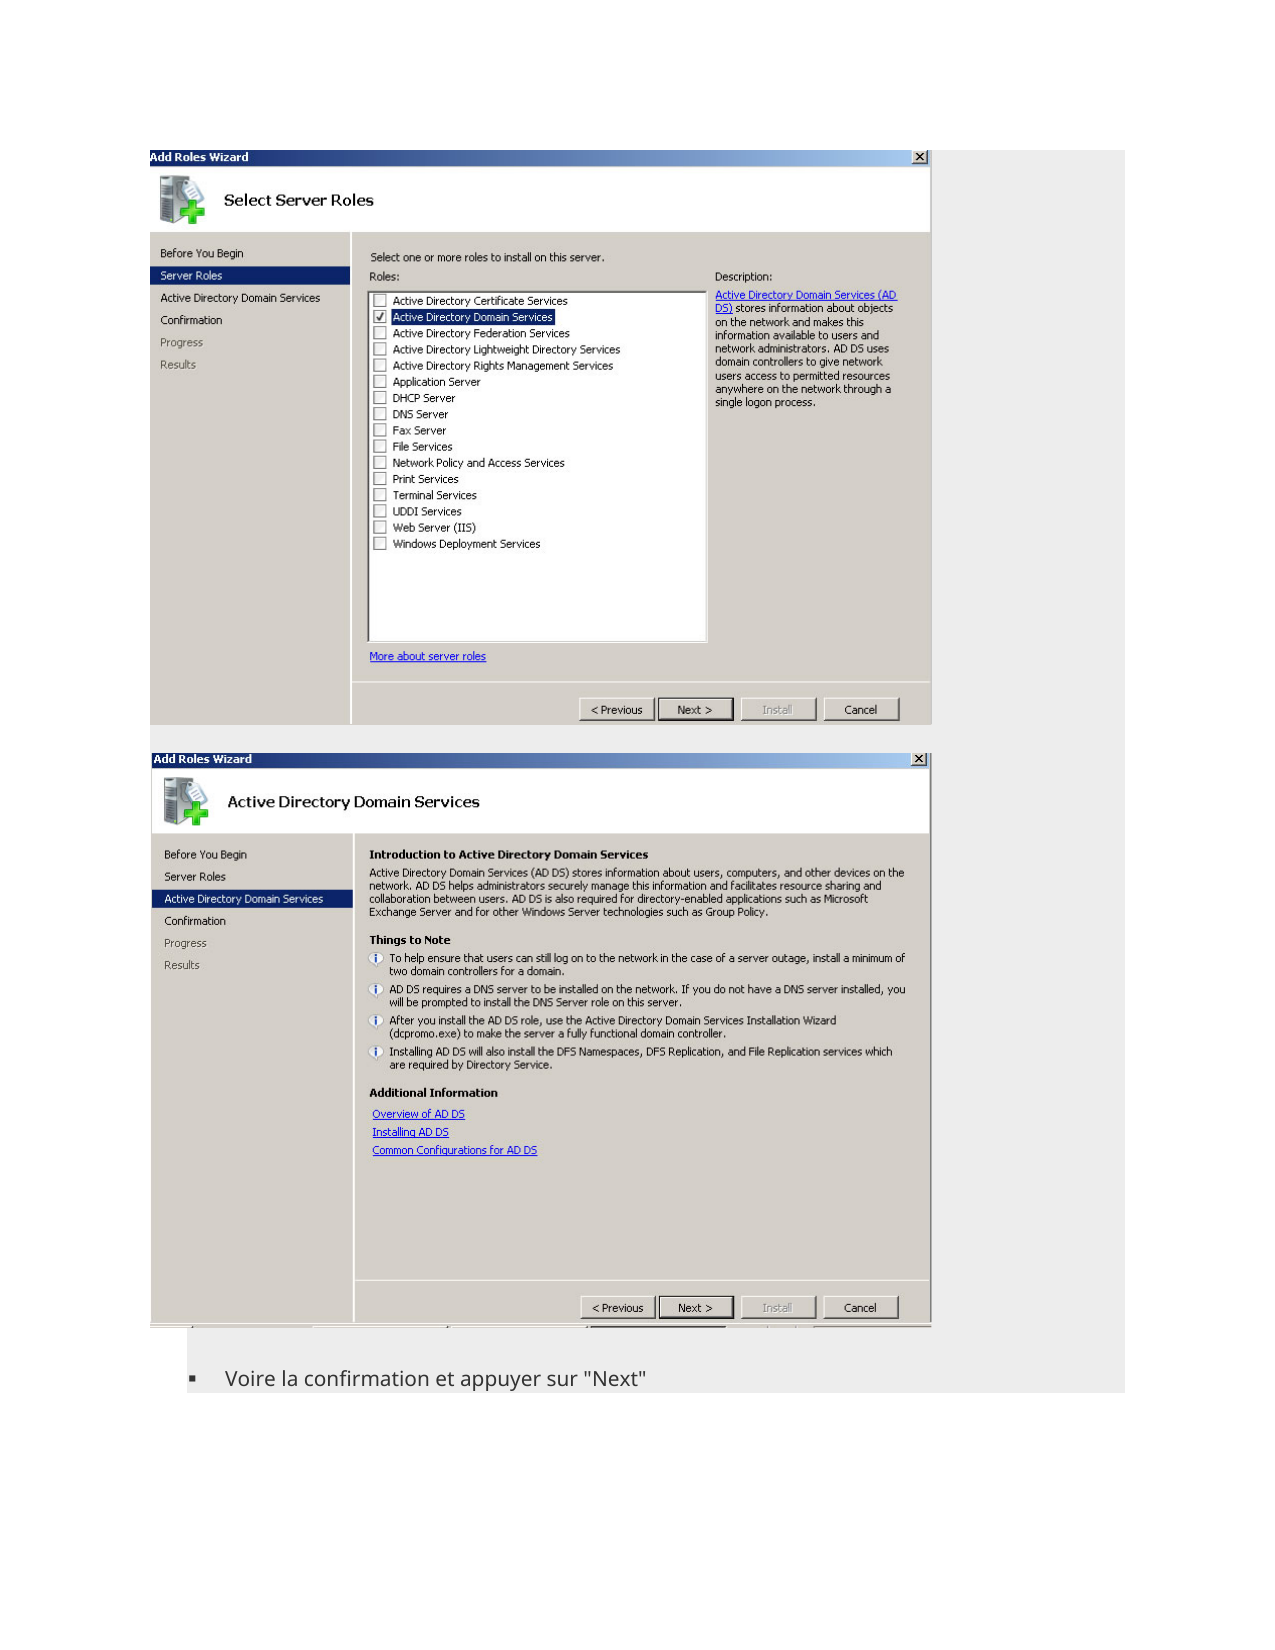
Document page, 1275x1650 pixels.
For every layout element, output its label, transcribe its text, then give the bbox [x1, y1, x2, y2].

list Voire la confirmation et appuyer sur "Next" [187, 1357, 1125, 1393]
picture [150, 753, 932, 1328]
picture [150, 150, 932, 725]
